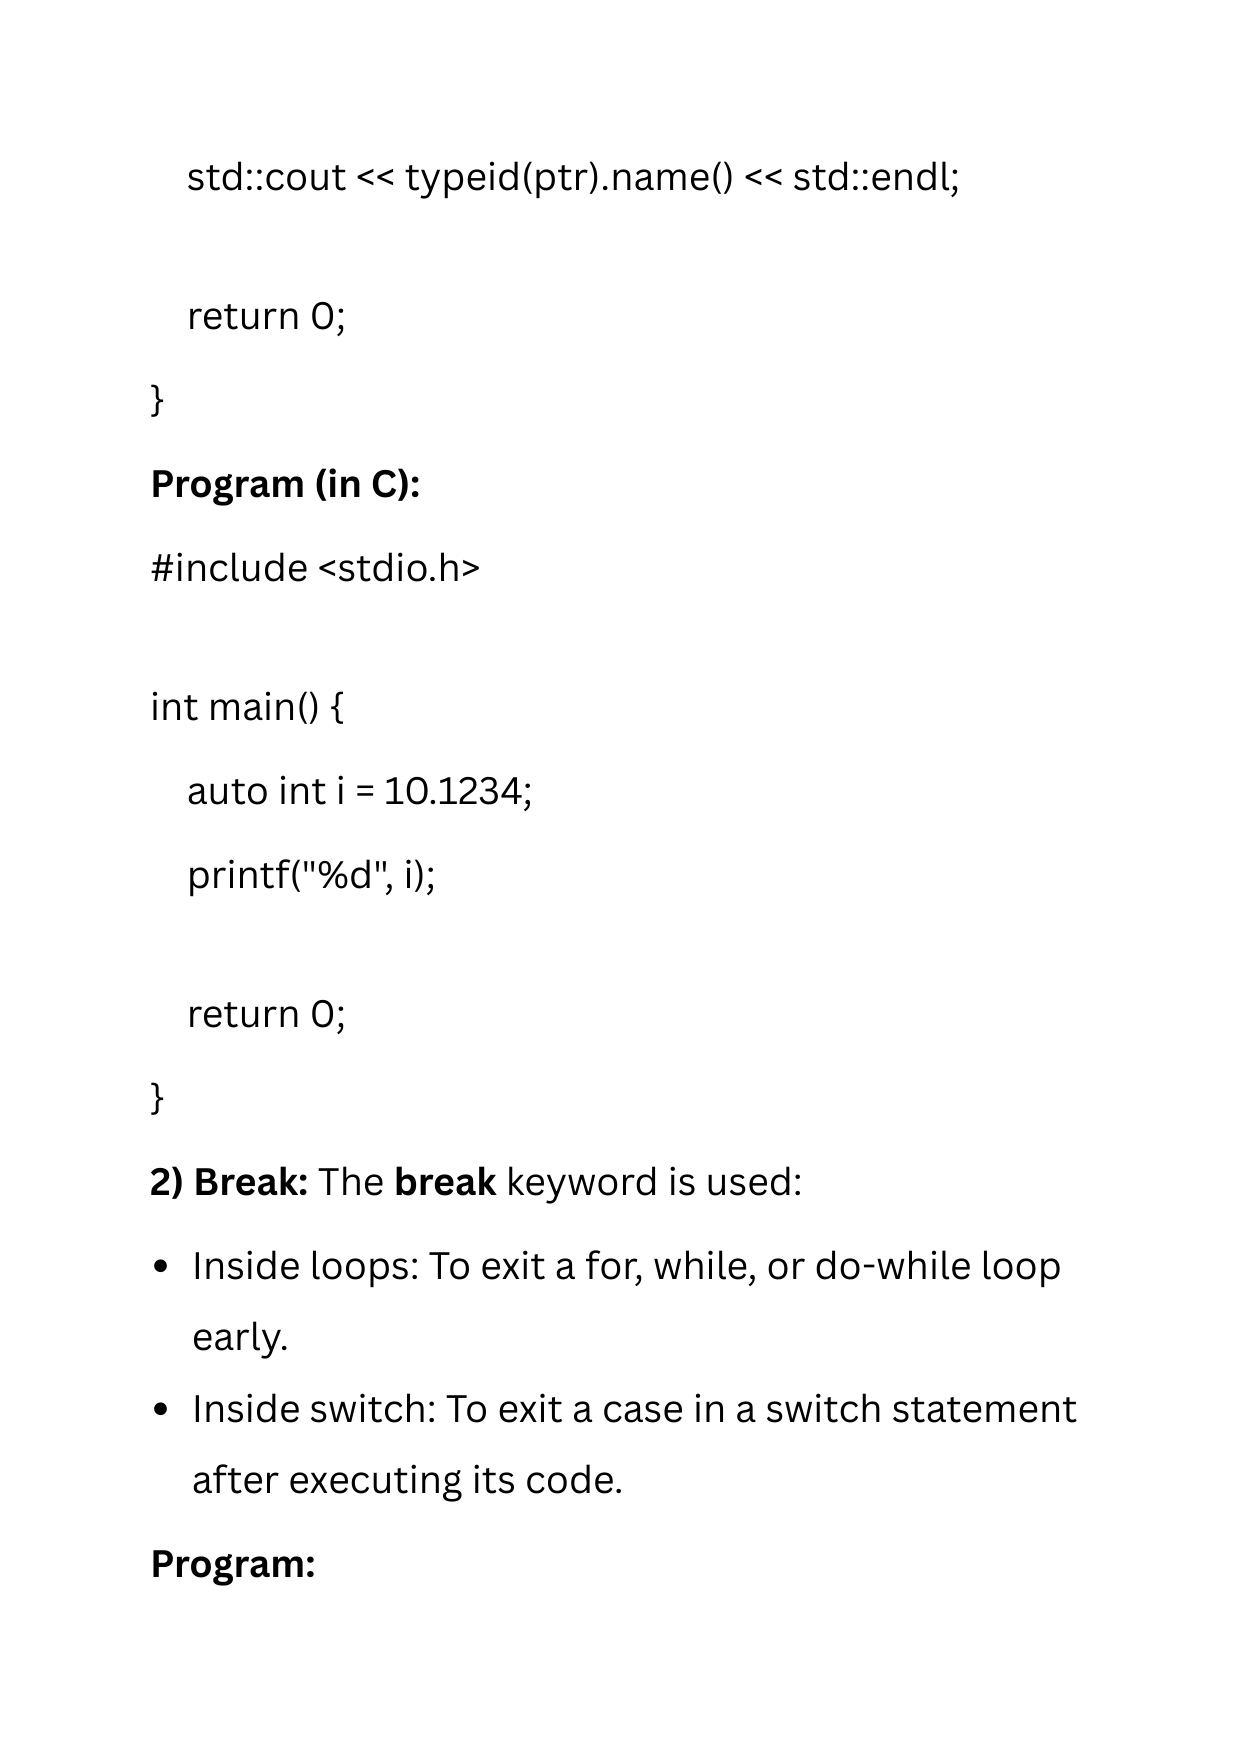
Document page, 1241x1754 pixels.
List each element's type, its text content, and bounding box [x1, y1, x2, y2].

list Inside loops: To exit a for, while, or do-while loop early. [154, 1239, 1090, 1362]
text Program (in C): [150, 457, 1090, 508]
text int main() { [150, 680, 1090, 731]
text 2) Break: The break keyword is used: [150, 1155, 1090, 1206]
text printf("%d", i); [150, 848, 1090, 899]
text } [150, 373, 1090, 424]
list Inside switch: To exit a case in a switch statement after executing its code. [154, 1382, 1090, 1504]
text std::cout << typeid(ptr).name() << std::endl; [150, 150, 1090, 201]
text } [150, 1071, 1090, 1122]
text #include <stdio.h> [150, 541, 1090, 592]
text Program: [150, 1537, 1090, 1588]
text return 0; [150, 987, 1090, 1038]
text return 0; [150, 289, 1090, 340]
text auto int i = 10.1234; [150, 764, 1090, 815]
